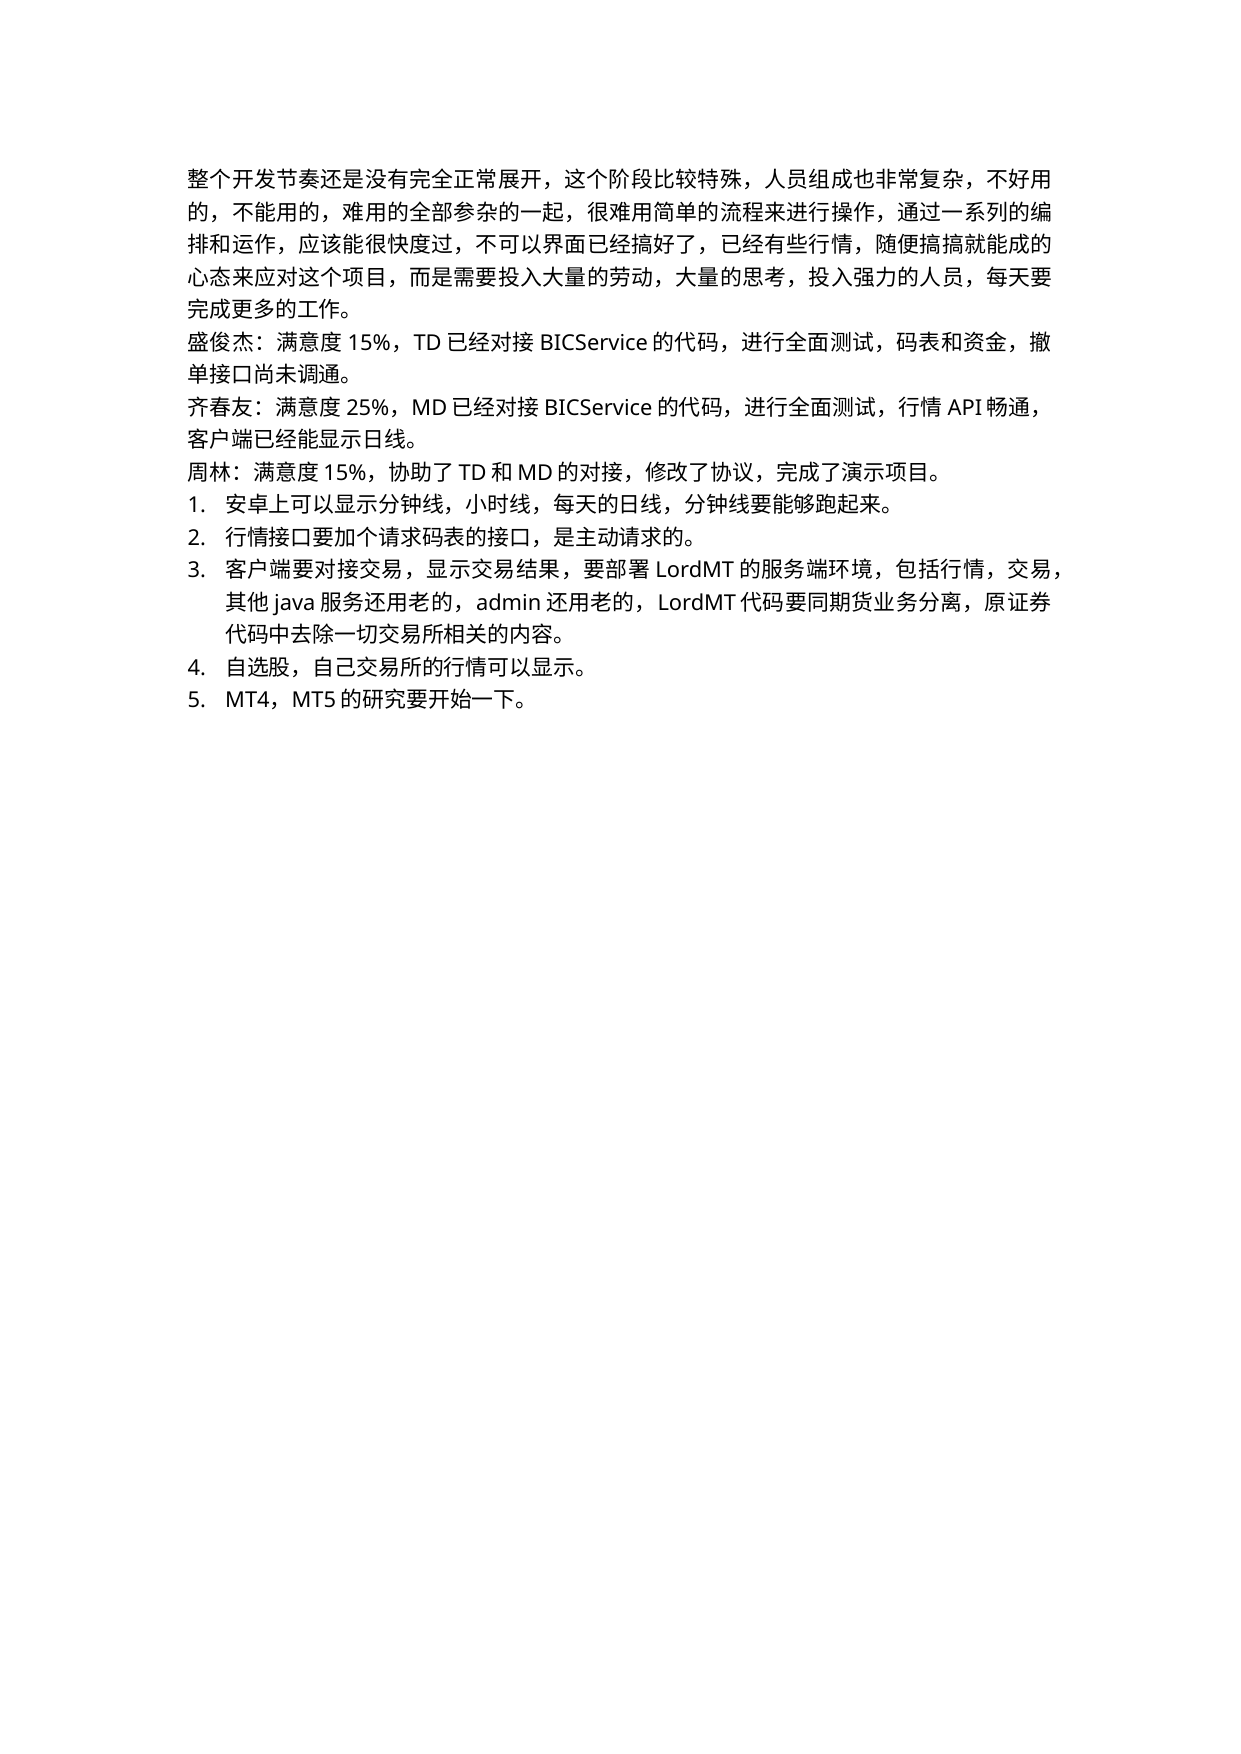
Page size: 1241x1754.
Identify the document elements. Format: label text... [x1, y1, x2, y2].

list 自选股，自己交易所的行情可以显示。 [187, 649, 1053, 682]
text 周林：满意度15%，协助了TD和MD的对接，修改了协议，完成了演示项目。 [187, 454, 1053, 487]
list 行情接口要加个请求码表的接口，是主动请求的。 [187, 519, 1053, 552]
text 齐春友：满意度25%，MD已经对接BICService的代码，进行全面测试，行情API畅通，客户端已经能显示日线。 [187, 389, 1053, 454]
list 客户端要对接交易，显示交易结果，要部署LordMT的服务端环境，包括行情，交易，其他java服务还用老的，admin还用老的，LordMT代码要同期货业务分离，原证券代码中去除一切交易所相关的内容。 [187, 552, 1053, 649]
list 安卓上可以显示分钟线，小时线，每天的日线，分钟线要能够跑起来。 [187, 487, 1053, 519]
list MT4，MT5的研究要开始一下。 [187, 682, 1053, 714]
text 盛俊杰：满意度15%，TD已经对接BICService的代码，进行全面测试，码表和资金，撤单接口尚未调通。 [187, 324, 1053, 389]
text 整个开发节奏还是没有完全正常展开，这个阶段比较特殊，人员组成也非常复杂，不好用的，不能用的，难用的全部参杂的一起，很难用简单的流程来进行操作，通过一系列的编排和运作，应该能很快度过，不可以界面已经搞好了，已经有些行情，随便搞搞就能成的心态来应对这个项目，而是需要投入大量的劳动，大量的思考，投入强力的人员，每天要完成更多的工作。 [187, 162, 1053, 324]
